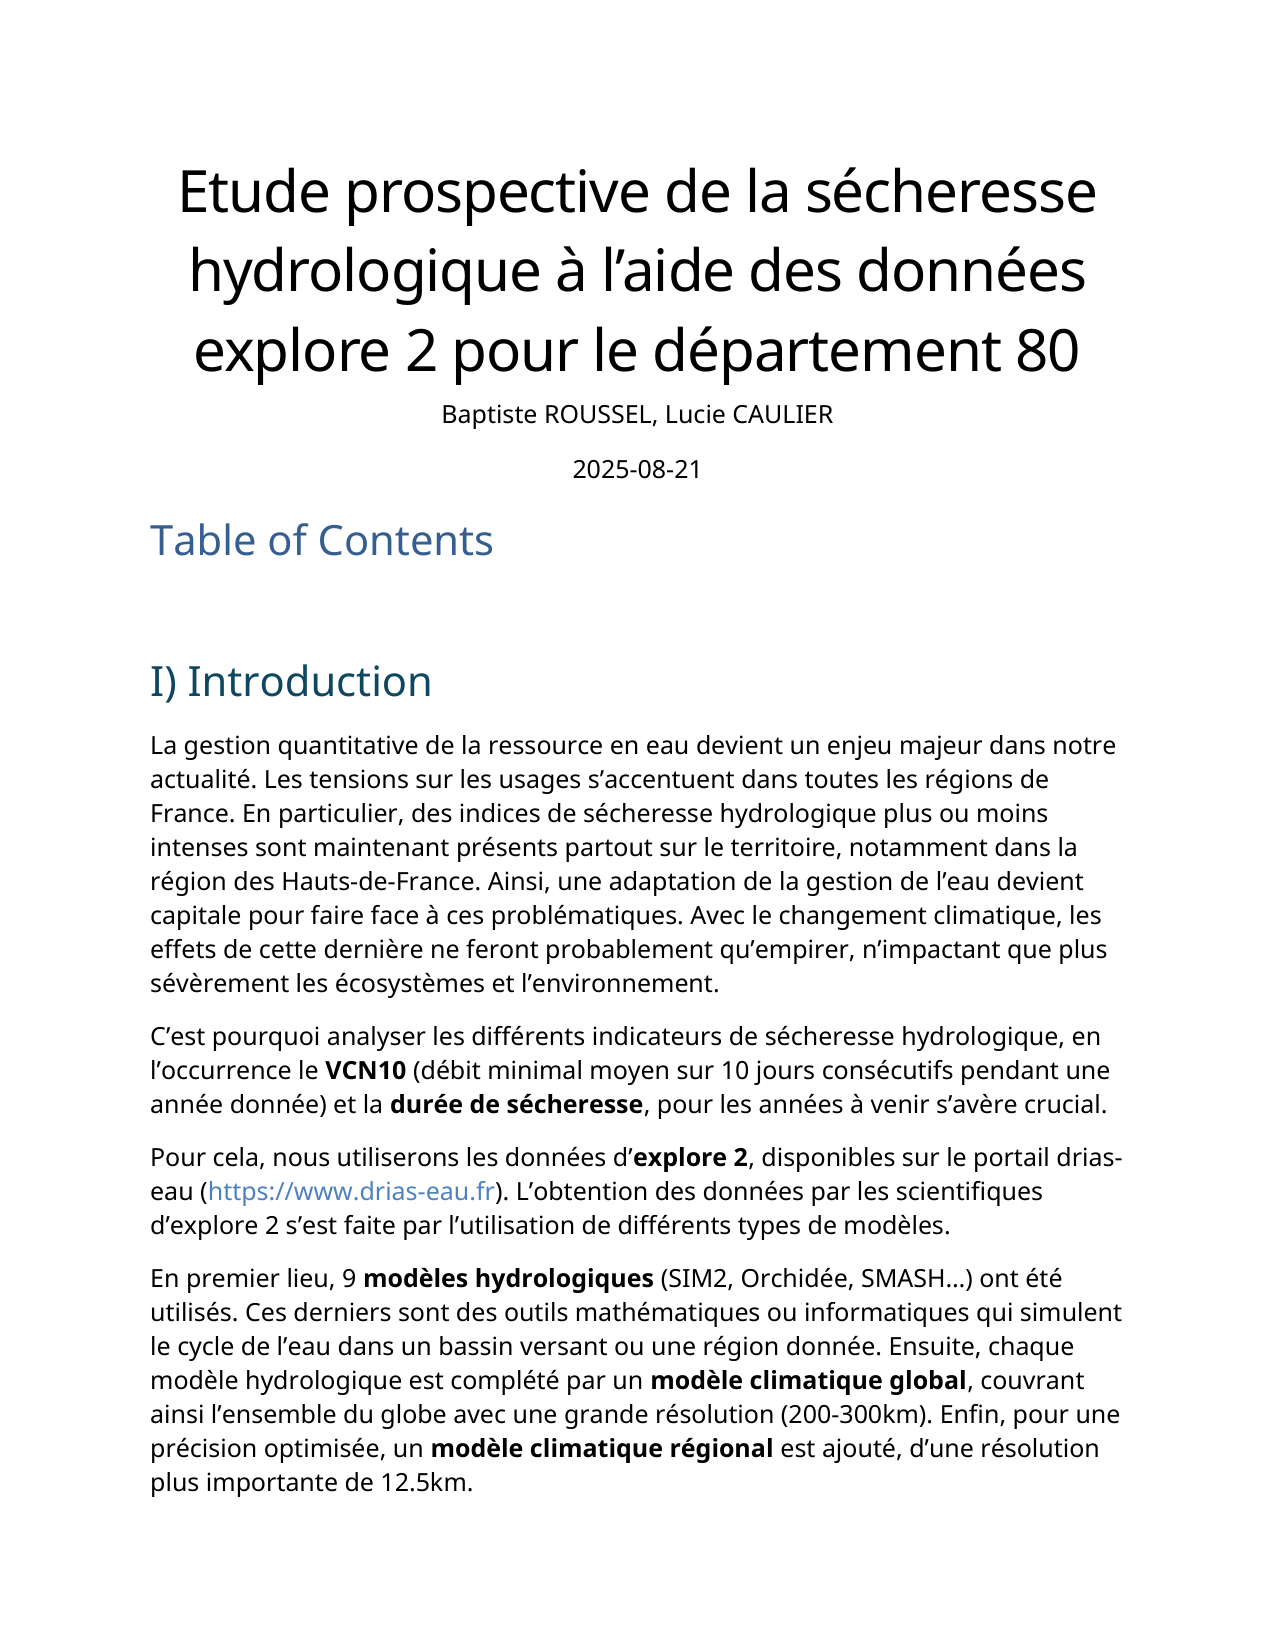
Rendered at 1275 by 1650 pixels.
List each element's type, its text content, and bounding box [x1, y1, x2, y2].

title Etude prospective de la sécheresse hydrologique à l’aide des données explore 2 pour le département 80 [150, 150, 1125, 388]
text 2025-08-21 [150, 452, 1125, 486]
text Baptiste ROUSSEL, Lucie CAULIER [150, 397, 1125, 431]
text C’est pourquoi analyser les différents indicateurs de sécheresse hydrologique, en l’occurrence le VCN10 (débit minimal moyen sur 10 jours consécutifs pendant une année donnée) et la durée de sécheresse, pour les années à venir s’avère crucial. [150, 1019, 1125, 1121]
text En premier lieu, 9 modèles hydrologiques (SIM2, Orchidée, SMASH…) ont été utilisés. Ces derniers sont des outils mathématiques ou informatiques qui simulent le cycle de l’eau dans un bassin versant ou une région donnée. Ensuite, chaque modèle hydrologique est complété par un modèle climatique global, couvrant ainsi l’ensemble du globe avec une grande résolution (200-300km). Enfin, pour une précision optimisée, un modèle climatique régional est ajouté, d’une résolution plus importante de 12.5km. [150, 1261, 1125, 1499]
text Pour cela, nous utiliserons les données d’explore 2, disponibles sur le portail drias-eau (https://www.drias-eau.fr). L’obtention des données par les scientifiques d’explore 2 s’est faite par l’utilisation de différents types de modèles. [150, 1139, 1125, 1242]
text La gestion quantitative de la ressource en eau devient un enjeu majeur dans notre actualité. Les tensions sur les usages s’accentuent dans toutes les régions de France. En particulier, des indices de sécheresse hydrologique plus ou moins intenses sont maintenant présents partout sur le territoire, notamment dans la région des Hauts-de-France. Ainsi, une adaptation de la gestion de l’eau devient capitale pour faire face à ces problématiques. Avec le changement climatique, les effets de cette dernière ne feront probablement qu’empirer, n’impactant que plus sévèrement les écosystèmes et l’environnement. [150, 727, 1125, 1000]
subtitle I) Introduction [150, 652, 1125, 709]
